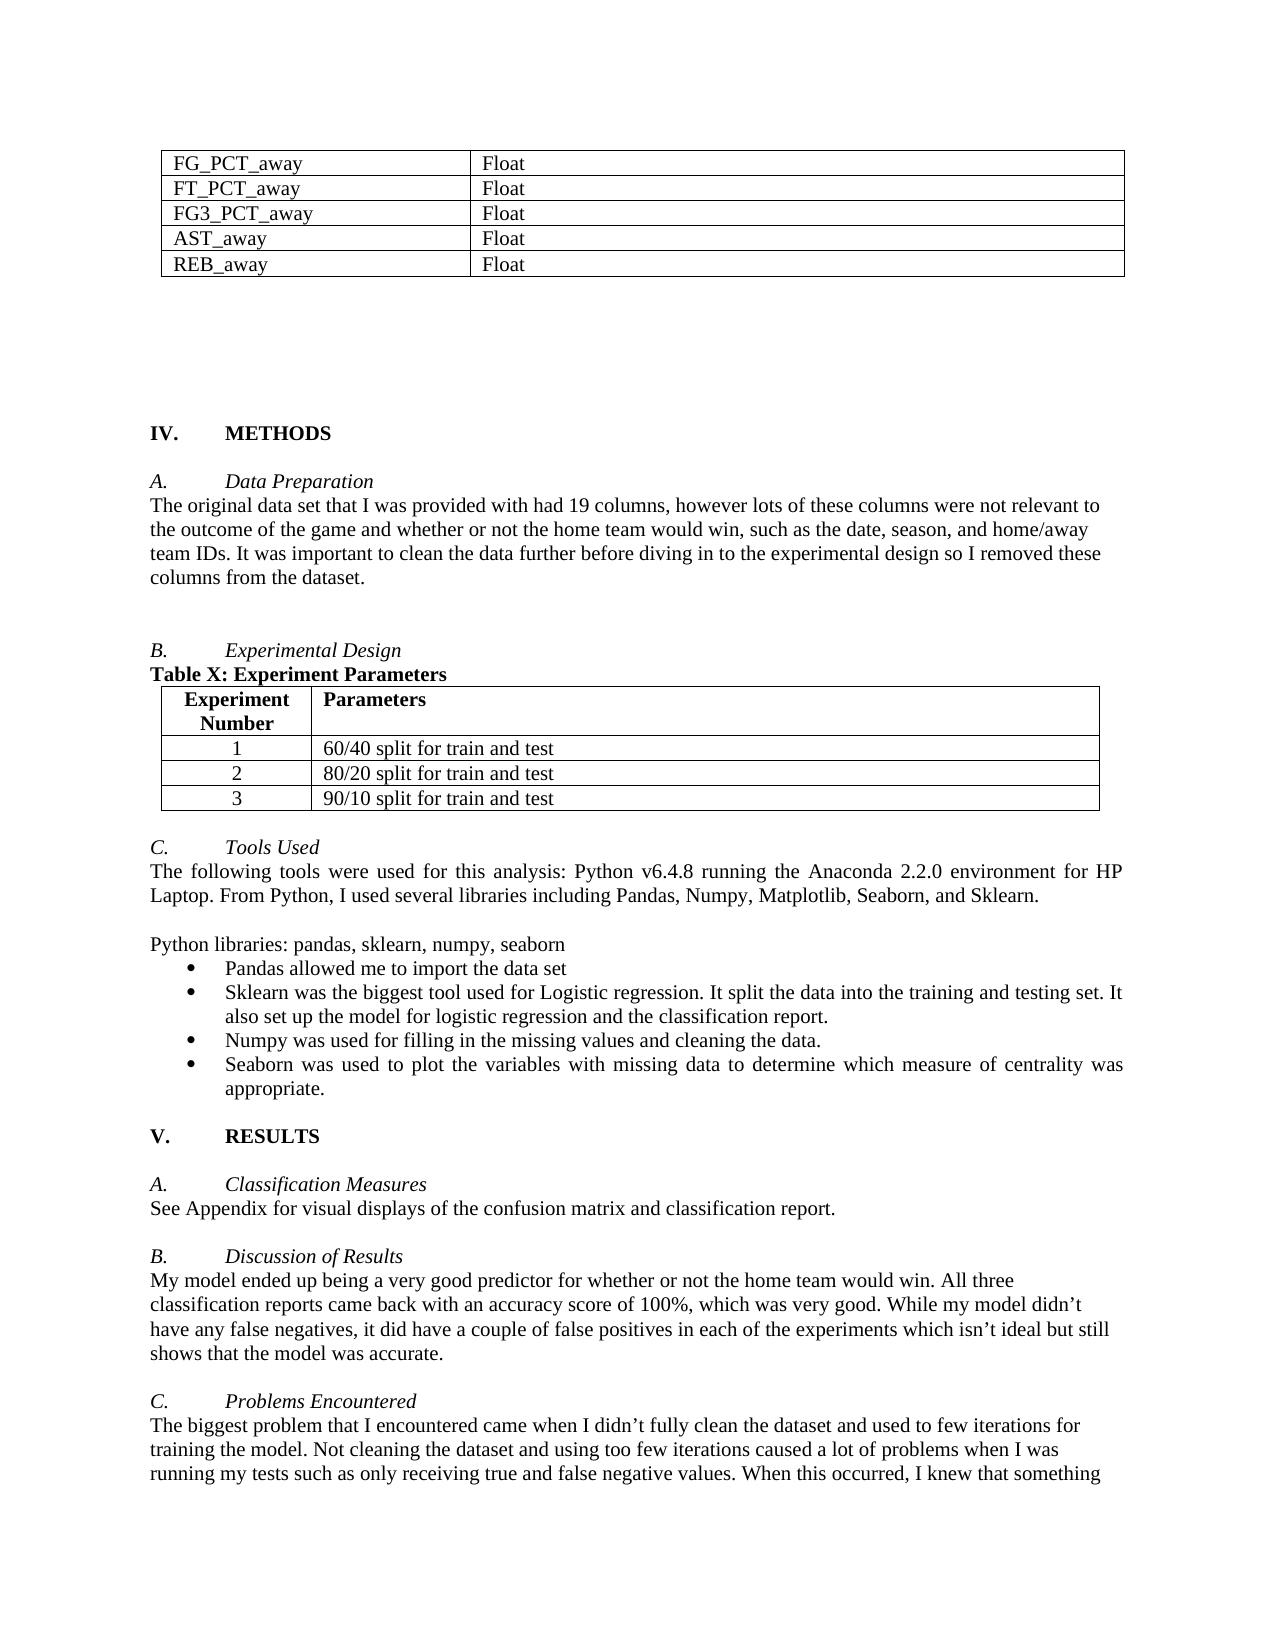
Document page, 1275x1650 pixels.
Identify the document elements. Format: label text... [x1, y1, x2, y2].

table_cell 80/20 split for train and test [312, 761, 1099, 785]
list Pandas allowed me to import the data set [187, 956, 1125, 979]
text Python libraries: pandas, sklearn, numpy, seaborn [150, 931, 1125, 956]
text Table X: Experiment Parameters [150, 662, 1125, 686]
list Data Preparation [150, 469, 1125, 493]
table_cell Float [471, 226, 1124, 250]
table_cell 1 [162, 736, 311, 760]
table_cell FT_PCT_away [162, 176, 470, 200]
table_cell Float [471, 151, 1124, 175]
list Experimental Design [150, 637, 1125, 662]
table_cell FG3_PCT_away [162, 201, 470, 225]
list Numpy was used for filling in the missing values and cleaning the data. [187, 1028, 1125, 1052]
list Tools Used [150, 835, 1125, 859]
table_header Experiment Number [162, 687, 311, 735]
list RESULTS [150, 1124, 1125, 1148]
list Discussion of Results [150, 1244, 1125, 1268]
list Classification Measures [150, 1172, 1125, 1196]
text See Appendix for visual displays of the confusion matrix and classification report. [150, 1196, 1125, 1220]
table_cell 90/10 split for train and test [312, 786, 1099, 810]
list Problems Encountered [150, 1389, 1125, 1413]
list Seaborn was used to plot the variables with missing data to determine which measure of centrality was appropriate. [187, 1052, 1125, 1100]
list Sklearn was the biggest tool used for Logistic regression. It split the data into the training and testing set. It also set up the model for logistic regression and the classification report. [187, 979, 1125, 1028]
table_cell 60/40 split for train and test [312, 736, 1099, 760]
table_cell Float [471, 201, 1124, 225]
table_cell REB_away [162, 251, 470, 276]
table_cell FG_PCT_away [162, 151, 470, 175]
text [150, 1413, 1125, 1485]
table_cell 2 [162, 761, 311, 785]
table_cell Float [471, 176, 1124, 200]
table_cell Float [471, 251, 1124, 276]
text The original data set that I was provided with had 19 columns, however lots of these columns were not relevant to the outcome of the game and whether or not the home team would win, such as the date, season, and home/away team IDs. It was important to clean the data further before diving in to the experimental design so I removed these columns from the dataset. [150, 493, 1125, 589]
text The following tools were used for this analysis: Python v6.4.8 running the Anaconda 2.2.0 environment for HP Laptop. From Python, I used several libraries including Pandas, Numpy, Matplotlib, Seaborn, and Sklearn. [150, 859, 1125, 907]
table_header Parameters [312, 687, 1099, 735]
table_cell AST_away [162, 226, 470, 250]
text My model ended up being a very good predictor for whether or not the home team would win. All three classification reports came back with an accuracy score of 100%, which was very good. While my model didn’t have any false negatives, it did have a couple of false positives in each of the experiments which isn’t ideal but still shows that the model was accurate. [150, 1268, 1125, 1364]
table_cell 3 [162, 786, 311, 810]
list METHODS [150, 421, 1125, 445]
